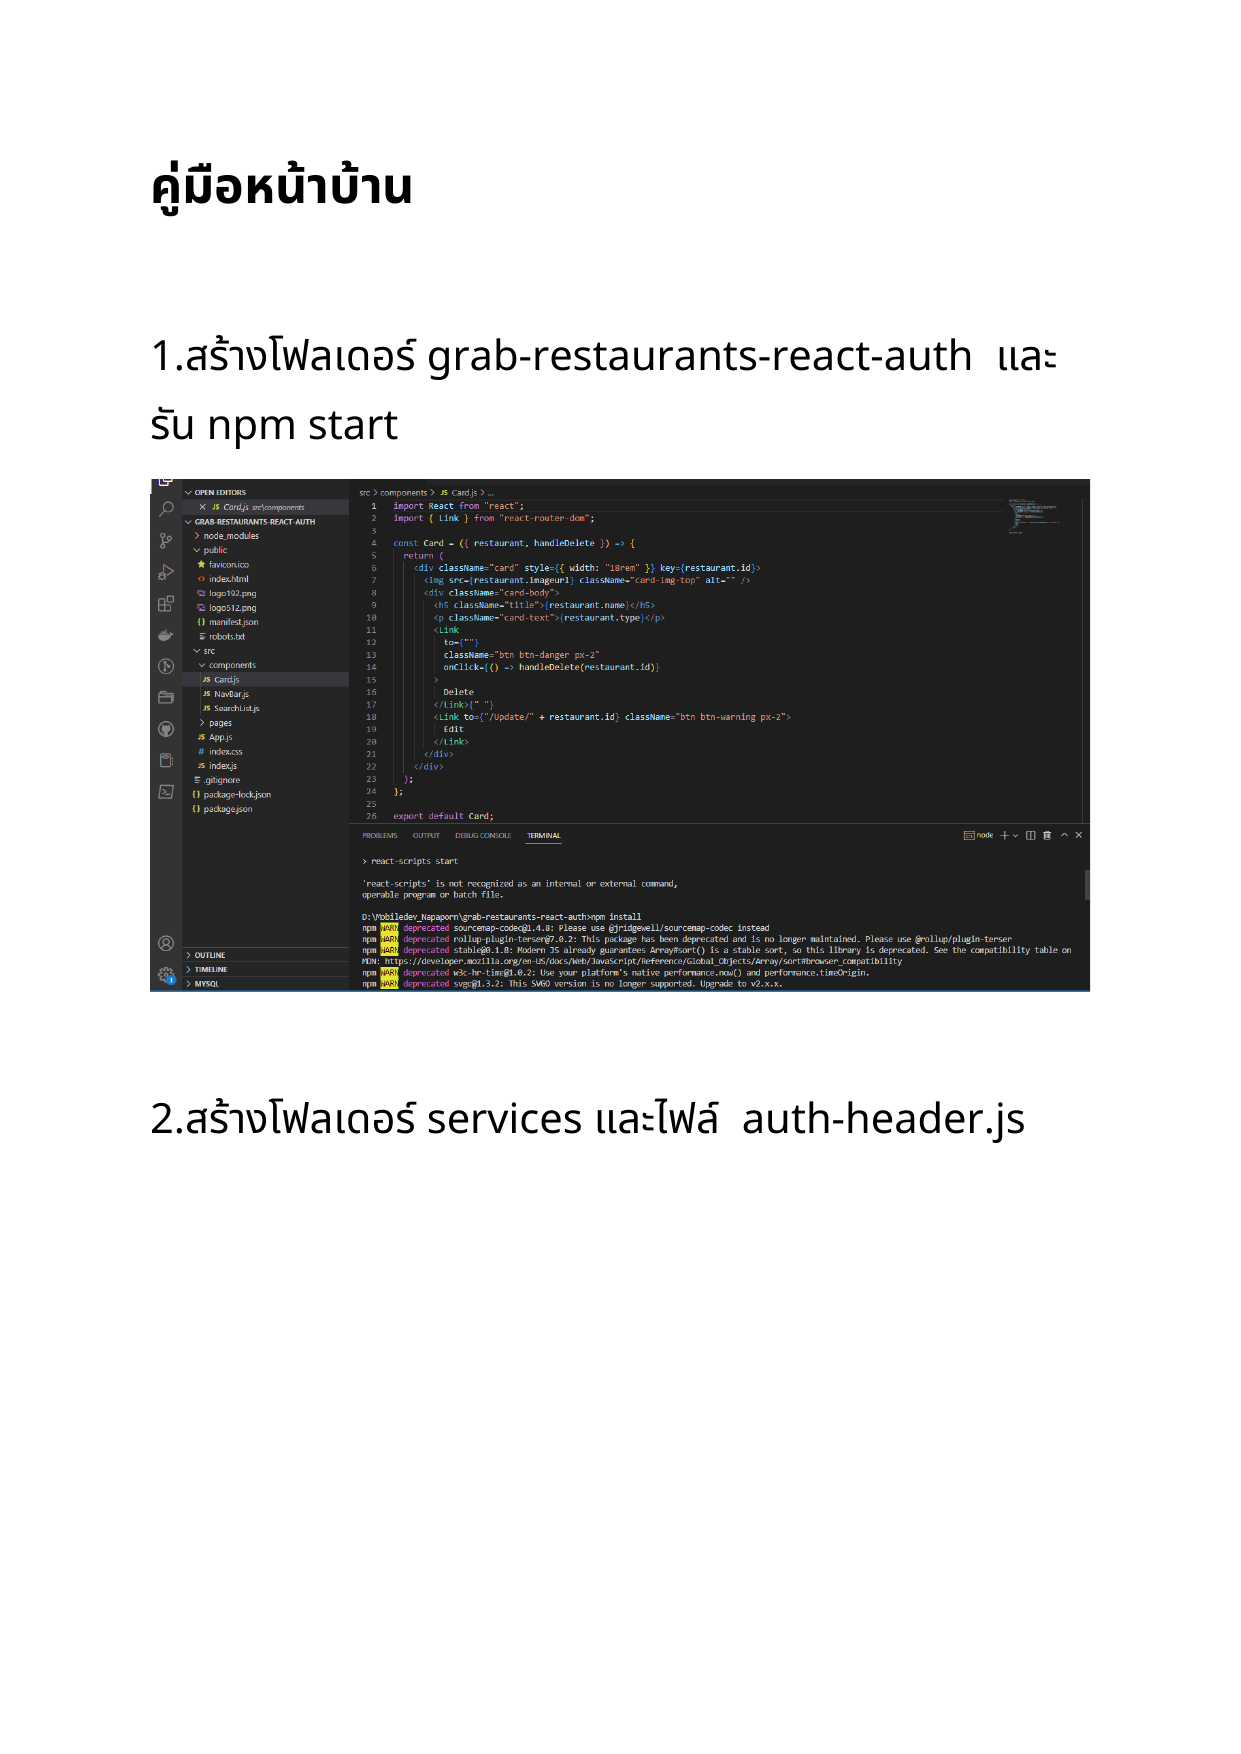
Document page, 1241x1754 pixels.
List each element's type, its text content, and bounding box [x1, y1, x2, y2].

text 2.สร้างโฟลเดอร์ services และไฟล์ auth-header.js [150, 1089, 1090, 1152]
text 1.สร้างโฟลเดอร์ grab-restaurants-react-auth และรัน npm start [150, 326, 1090, 458]
text คู่มือหน้าบ้าน [150, 150, 1090, 226]
picture [150, 479, 1091, 992]
